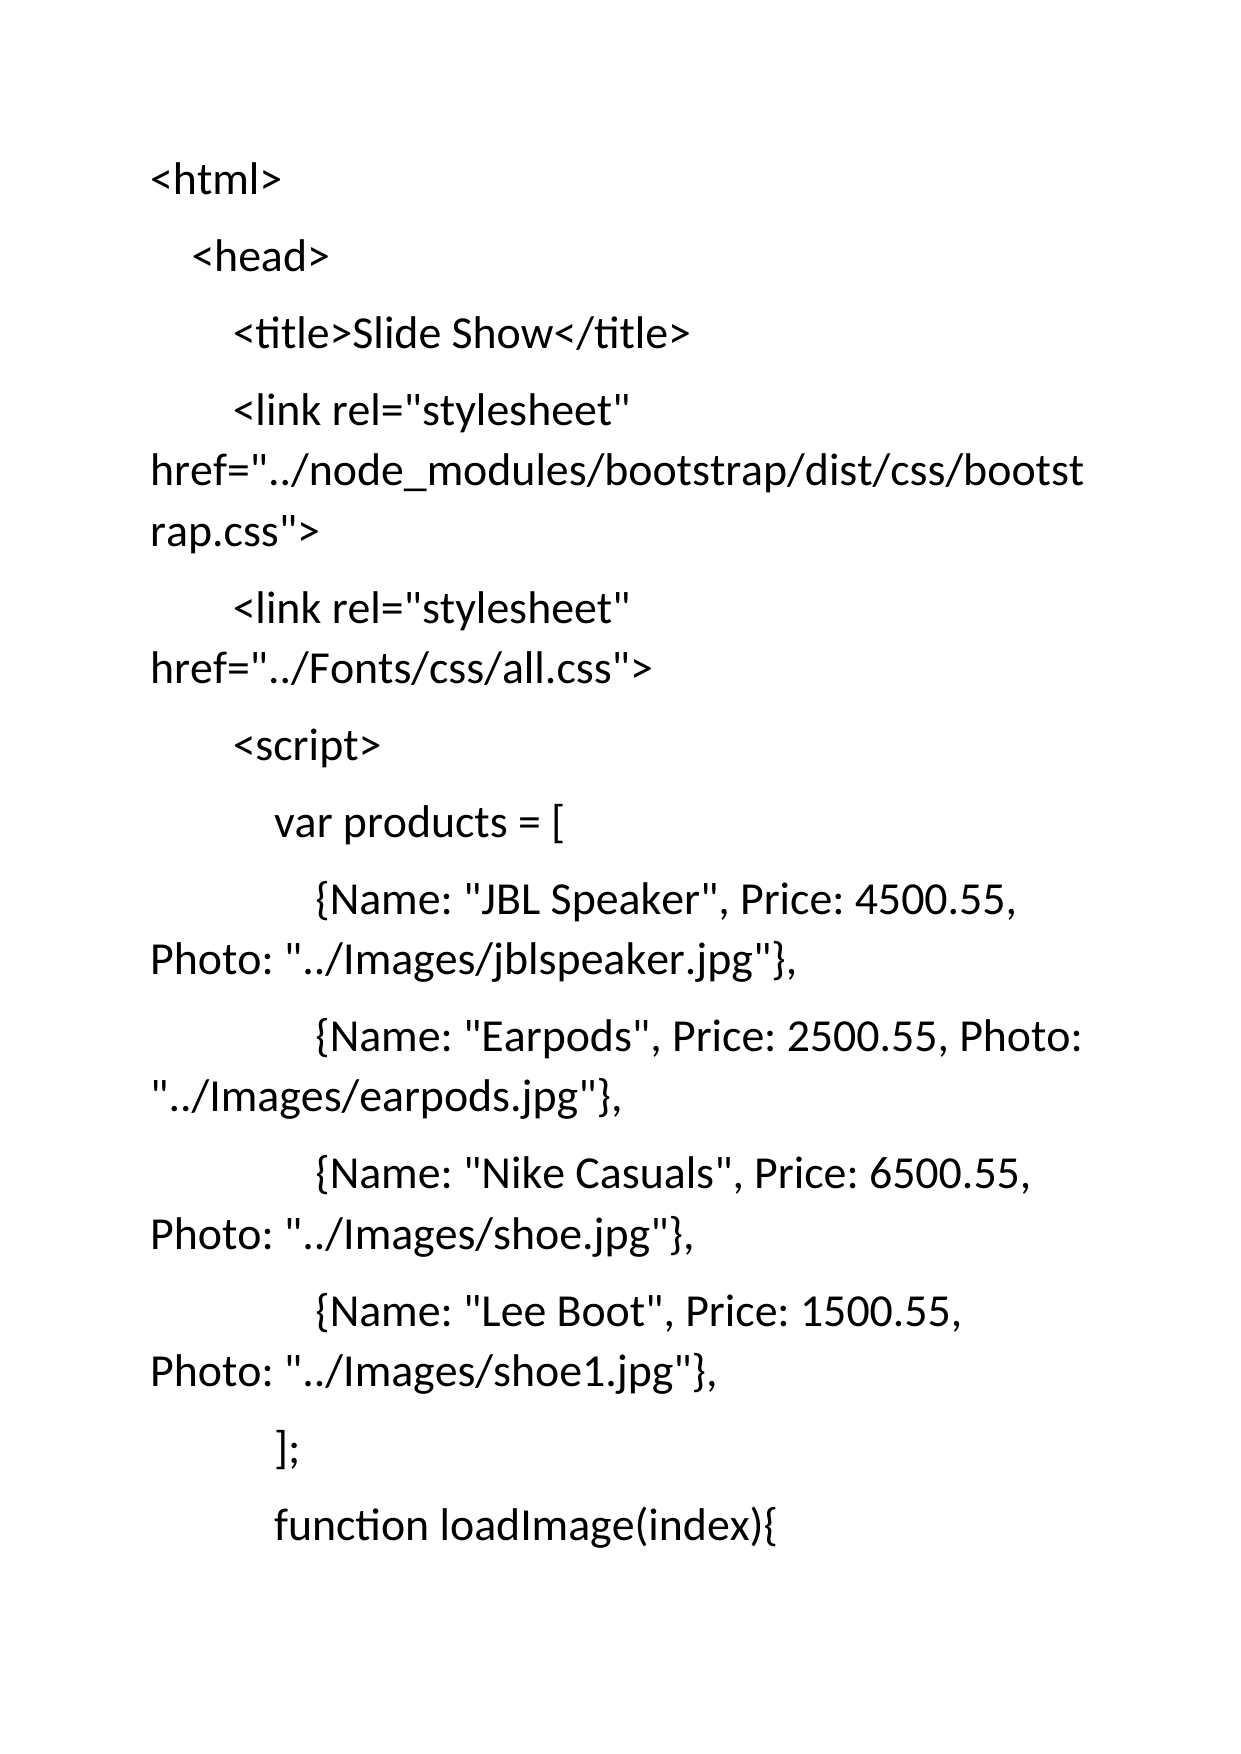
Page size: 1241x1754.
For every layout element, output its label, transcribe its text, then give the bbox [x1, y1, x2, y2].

text var products = [ [150, 793, 1090, 849]
text function loadImage(index){ [150, 1496, 1090, 1552]
text {Name: "JBL Speaker", Price: 4500.55, Photo: "../Images/jblspeaker.jpg"}, [150, 870, 1090, 986]
text {Name: "Earpods", Price: 2500.55, Photo: "../Images/earpods.jpg"}, [150, 1007, 1090, 1123]
text <head> [150, 227, 1090, 283]
text <link rel="stylesheet" href="../node_modules/bootstrap/dist/css/bootstrap.css"> [150, 381, 1090, 557]
text <script> [150, 716, 1090, 772]
text ]; [150, 1419, 1090, 1475]
text <title>Slide Show</title> [150, 304, 1090, 360]
text {Name: "Nike Casuals", Price: 6500.55, Photo: "../Images/shoe.jpg"}, [150, 1144, 1090, 1261]
text <html> [150, 150, 1090, 206]
text {Name: "Lee Boot", Price: 1500.55, Photo: "../Images/shoe1.jpg"}, [150, 1282, 1090, 1398]
text <link rel="stylesheet" href="../Fonts/css/all.css"> [150, 578, 1090, 695]
